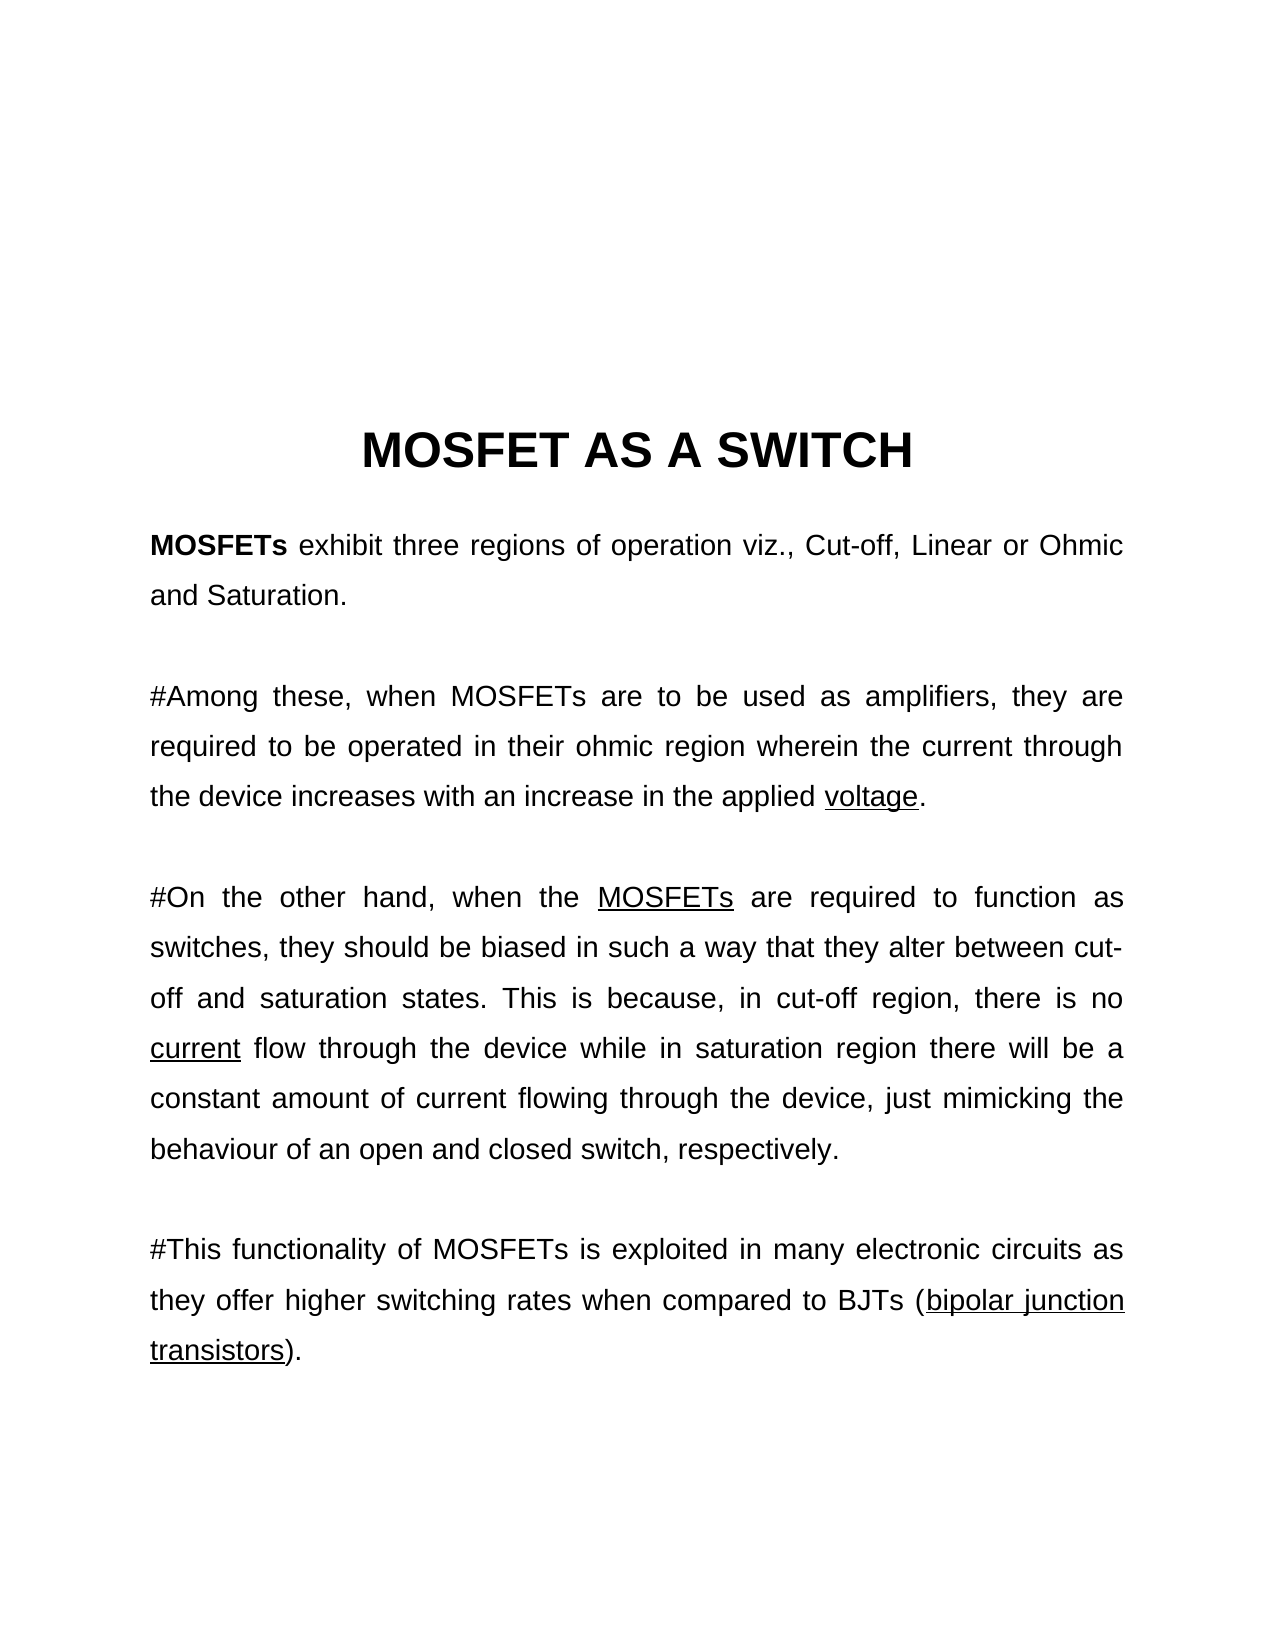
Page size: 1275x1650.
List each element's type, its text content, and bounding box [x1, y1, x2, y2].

text MOSFETs exhibit three regions of operation viz., Cut-off, Linear or Ohmic and Saturation. [150, 528, 1125, 612]
text #On the other hand, when the MOSFETs are required to function as switches, they should be biased in such a way that they alter between cut-off and saturation states. This is because, in cut-off region, there is no current flow through the device while in saturation region there will be a constant amount of current flowing through the device, just mimicking the behaviour of an open and closed switch, respectively. [150, 880, 1125, 1165]
text #This functionality of MOSFETs is exploited in many electronic circuits as they offer higher switching rates when compared to BJTs (bipolar junction transistors). [150, 1232, 1125, 1366]
text MOSFET AS A SWITCH [150, 421, 1125, 478]
text #Among these, when MOSFETs are to be used as amplifiers, they are required to be operated in their ohmic region wherein the current through the device increases with an increase in the applied voltage. [150, 679, 1125, 813]
